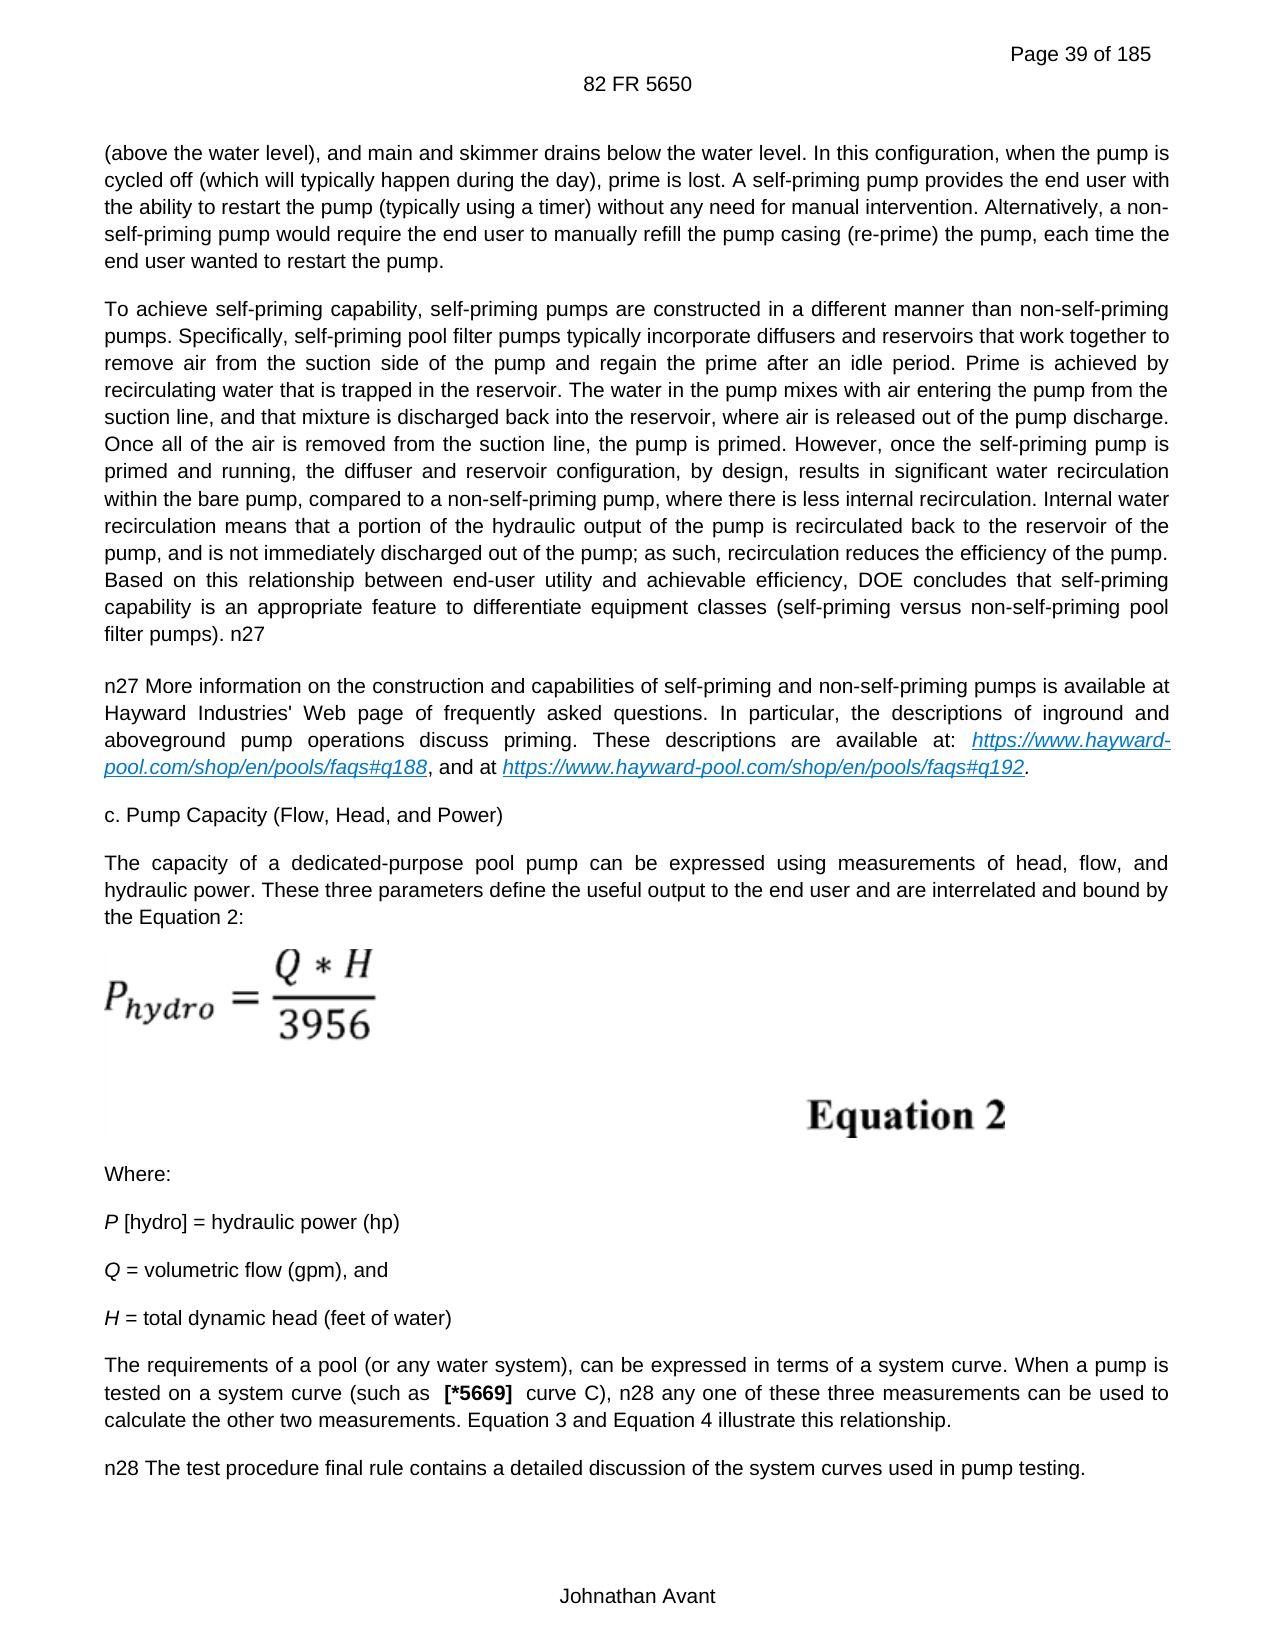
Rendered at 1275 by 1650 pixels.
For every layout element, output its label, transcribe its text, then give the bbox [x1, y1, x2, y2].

text The requirements of a pool (or any water system), can be expressed in terms of a system curve. When a pump is tested on a system curve (such as [*5669] curve C), n28 any one of these three measurements can be used to calculate the other two measurements. Equation 3 and Equation 4 illustrate this relationship. [104, 1350, 1171, 1431]
text The capacity of a dedicated-purpose pool pump can be expressed using measurements of head, flow, and hydraulic power. These three parameters define the useful output to the end user and are interrelated and bound by the Equation 2: [104, 848, 1171, 929]
text H = total dynamic head (feet of water) [104, 1302, 1171, 1329]
text To achieve self-priming capability, self-priming pumps are constructed in a different manner than non-self-priming pumps. Specifically, self-priming pool filter pumps typically incorporate diffusers and reservoirs that work together to remove air from the suction side of the pump and regain the prime after an idle period. Prime is achieved by recirculating water that is trapped in the reservoir. The water in the pump mixes with air entering the pump from the suction line, and that mixture is discharged back into the reservoir, where air is released out of the pump discharge. Once all of the air is removed from the suction line, the pump is primed. However, once the self-priming pump is primed and running, the diffuser and reservoir configuration, by design, results in significant water recirculation within the bare pump, compared to a non-self-priming pump, where there is less internal recirculation. Internal water recirculation means that a portion of the hydraulic output of the pump is recirculated back to the reservoir of the pump, and is not immediately discharged out of the pump; as such, recirculation reduces the efficiency of the pump. Based on this relationship between end-user utility and achievable efficiency, DOE concludes that self-priming capability is an appropriate feature to differentiate equipment classes (self-priming versus non-self-priming pool filter pumps). n27 [104, 294, 1171, 646]
text Where: [104, 1158, 1171, 1186]
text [104, 137, 1171, 273]
text P [hydro] = hydraulic power (hp) [104, 1206, 1171, 1233]
text c. Pump Capacity (Flow, Head, and Power) [104, 800, 1171, 827]
text Q = volumetric flow (gpm), and [104, 1254, 1171, 1281]
picture [104, 949, 1005, 1138]
text n28 The test procedure final rule contains a detailed discussion of the system curves used in pump testing. [104, 1452, 1171, 1479]
text n27 More information on the construction and capabilities of self-priming and non-self-priming pumps is available at Hayward Industries' Web page of frequently asked questions. In particular, the descriptions of inground and aboveground pump operations discuss priming. These descriptions are available at: https://www.hayward-pool.com/shop/en/pools/faqs#q188, and at https://www.hayward-pool.com/shop/en/pools/faqs#q192. [104, 671, 1171, 779]
